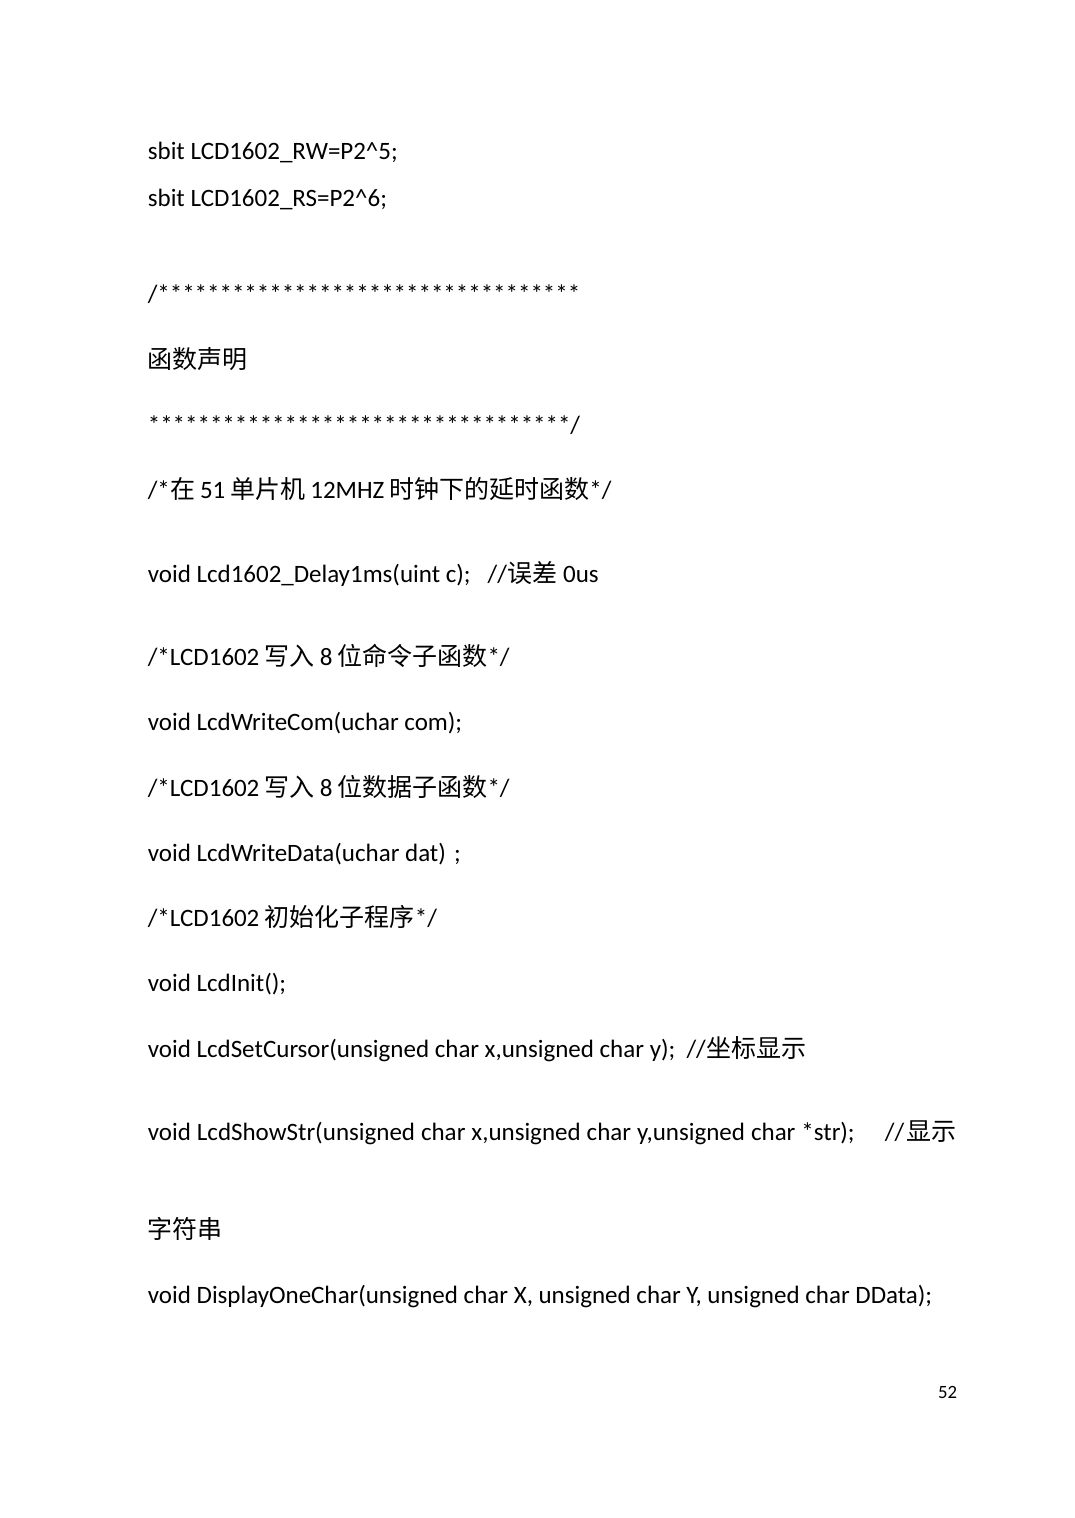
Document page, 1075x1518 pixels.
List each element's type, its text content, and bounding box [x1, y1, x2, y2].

text void DisplayOneChar(unsigned char X, unsigned char Y, unsigned char DData); [148, 1278, 957, 1311]
text /*LCD1602写入8位数据子函数*/ [148, 753, 957, 818]
text 函数声明 [148, 325, 957, 390]
text **********************************/ [148, 408, 957, 440]
text void LcdWriteCom(uchar com); [148, 705, 957, 737]
text sbit LCD1602_RW=P2^5; [148, 134, 957, 166]
text /*在51单片机12MHZ时钟下的延时函数*/ [148, 456, 957, 521]
text void LcdWriteData(uchar dat) ; [148, 836, 957, 868]
text void Lcd1602_Delay1ms(uint c); //误差 0us [148, 539, 957, 604]
text void LcdSetCursor(unsigned char x,unsigned char y); //坐标显示 [148, 1014, 957, 1079]
text void LcdShowStr(unsigned char x,unsigned char y,unsigned char *str); //显示字符串 [148, 1097, 957, 1260]
text /*LCD1602初始化子程序*/ [148, 883, 957, 948]
text /*LCD1602写入8位命令子函数*/ [148, 622, 957, 687]
text /********************************** [148, 277, 957, 309]
text void LcdInit(); [148, 967, 957, 999]
text sbit LCD1602_RS=P2^6; [148, 182, 957, 214]
